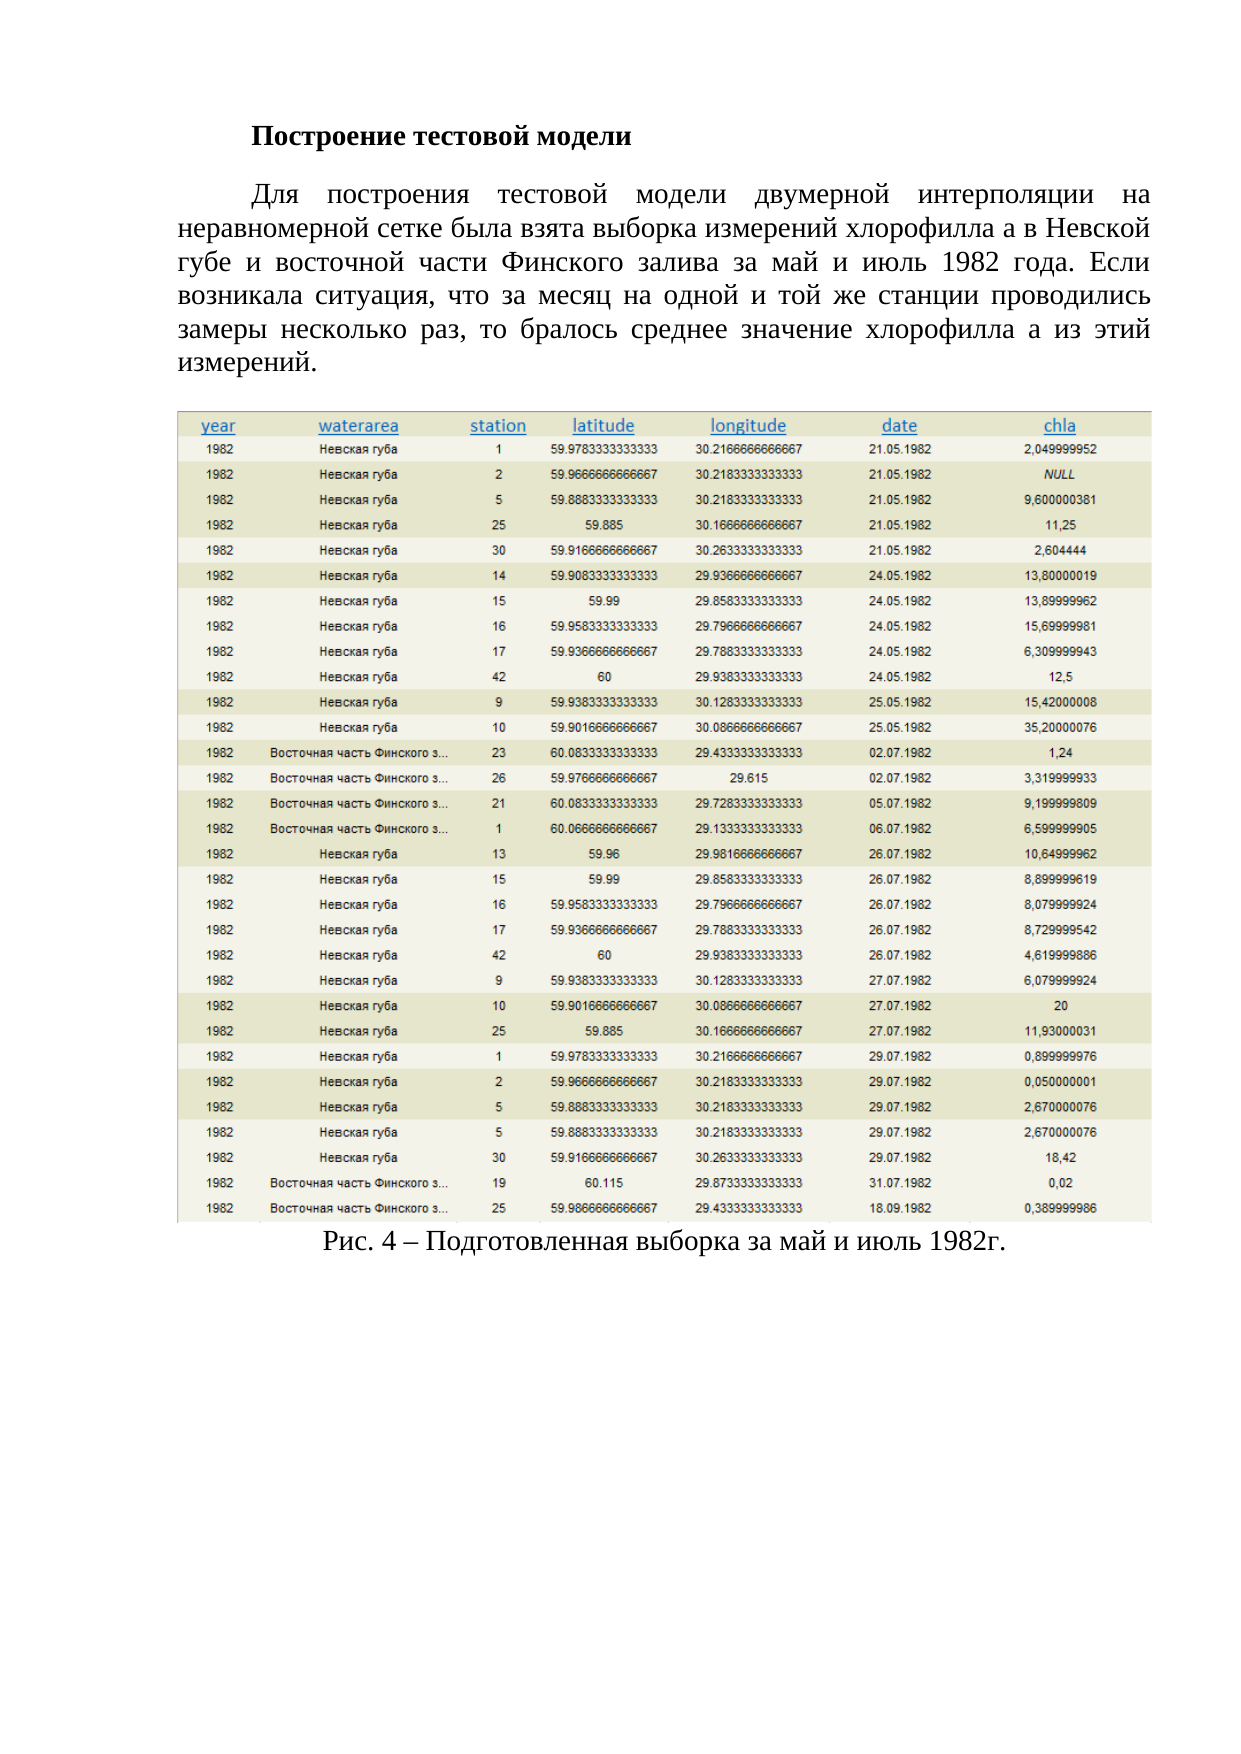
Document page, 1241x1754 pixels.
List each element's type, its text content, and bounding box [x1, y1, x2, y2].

text Построение тестовой модели [177, 118, 1152, 152]
list Для построения тестовой модели двумерной интерполяции на неравномерной сетке была взята выборка измерений хлорофилла а в Невской губе и восточной части Финского залива за май и июль 1982 года. Если возникала ситуация, что за месяц на одной и той же станции проводились замеры несколько раз, то бралось среднее значение хлорофилла а из этий измерений. [177, 177, 1152, 378]
picture [177, 411, 1152, 1223]
list Рис. 4 – Подготовленная выборка за май и июль 1982г. [177, 1223, 1152, 1256]
